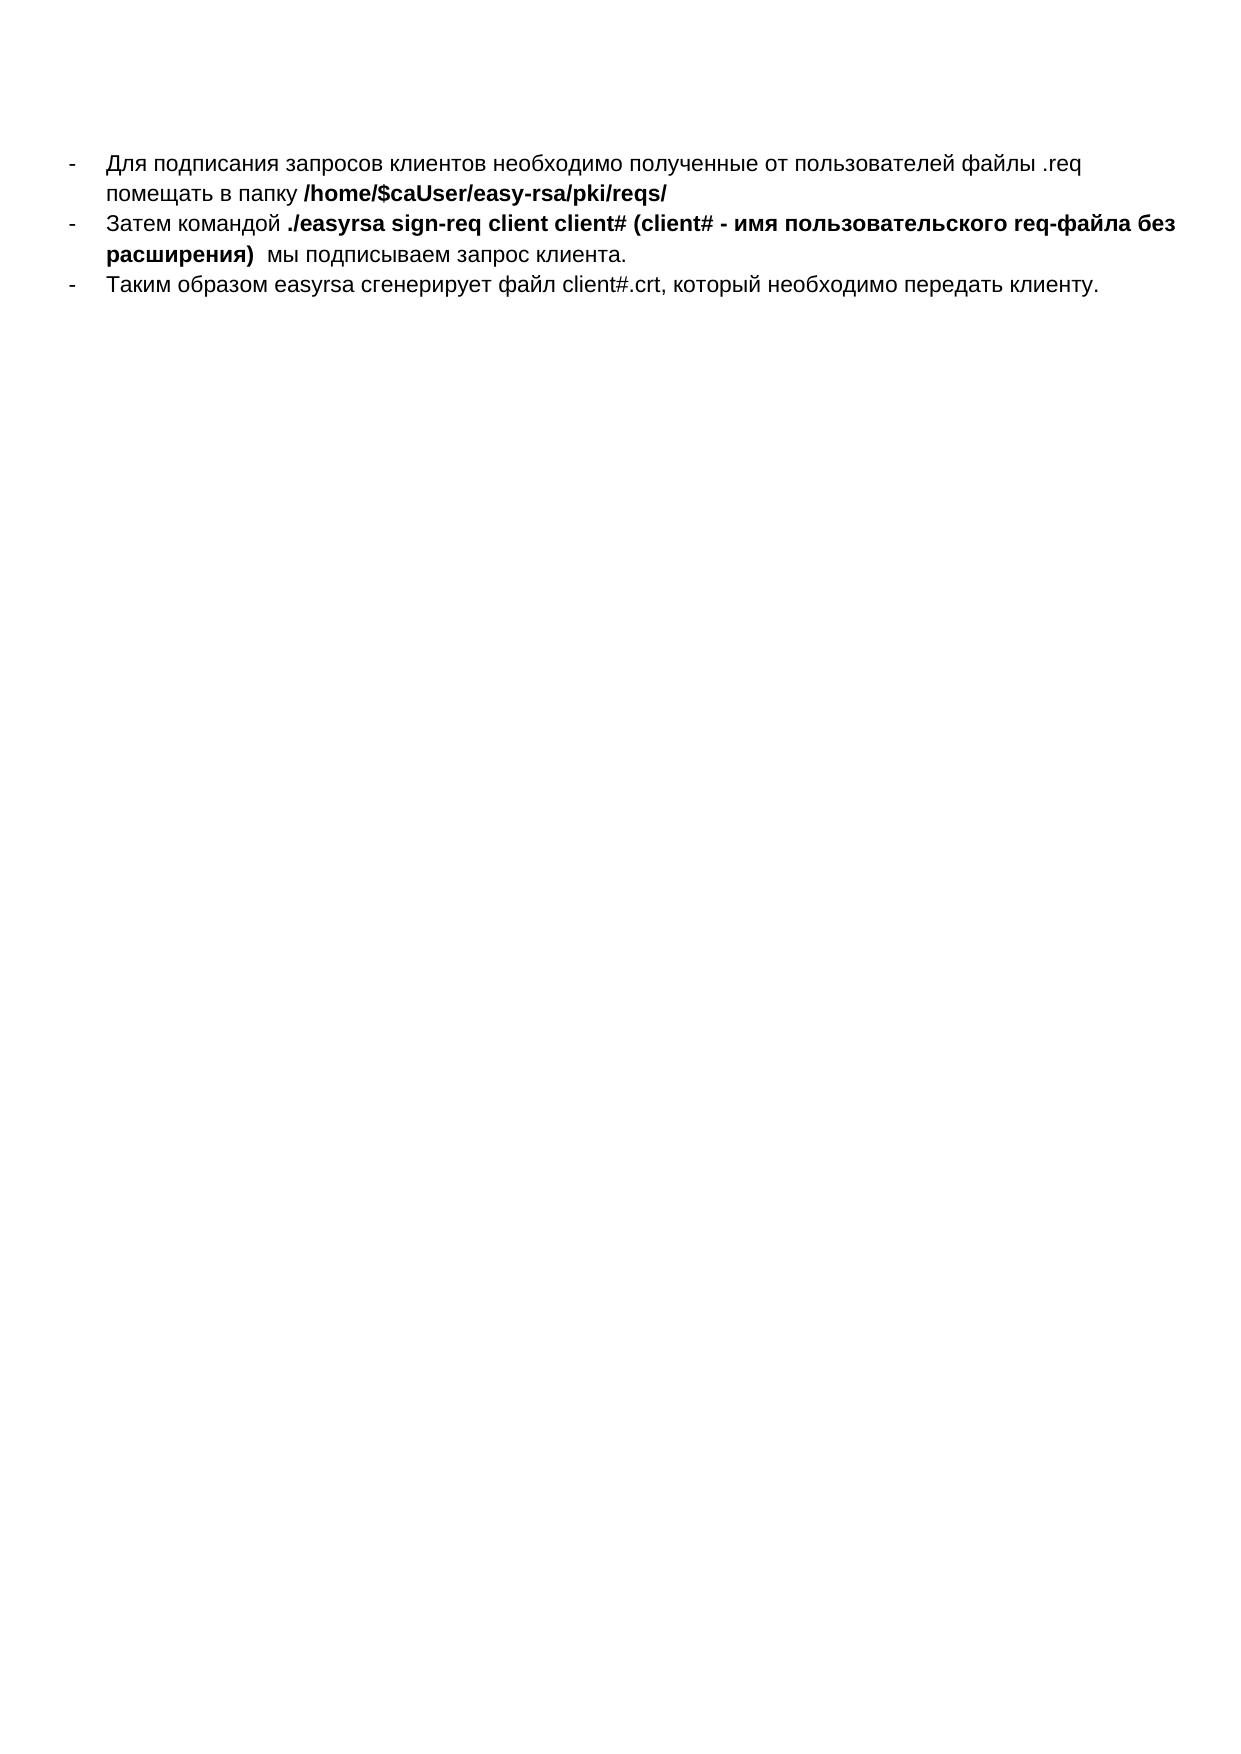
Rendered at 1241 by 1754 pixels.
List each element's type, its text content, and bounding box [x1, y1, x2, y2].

list Затем командой ./easyrsa sign-req client client# (client# - имя пользовательского req-файла без расширения) мы подписываем запрос клиента. [68, 210, 1183, 267]
list Таким образом easyrsa сгенерирует файл client#.crt, который необходимо передать клиенту. [68, 271, 1183, 297]
list Для подписания запросов клиентов необходимо полученные от пользователей файлы .req помещать в папку /home/$caUser/easy-rsa/pki/reqs/ [68, 150, 1183, 207]
